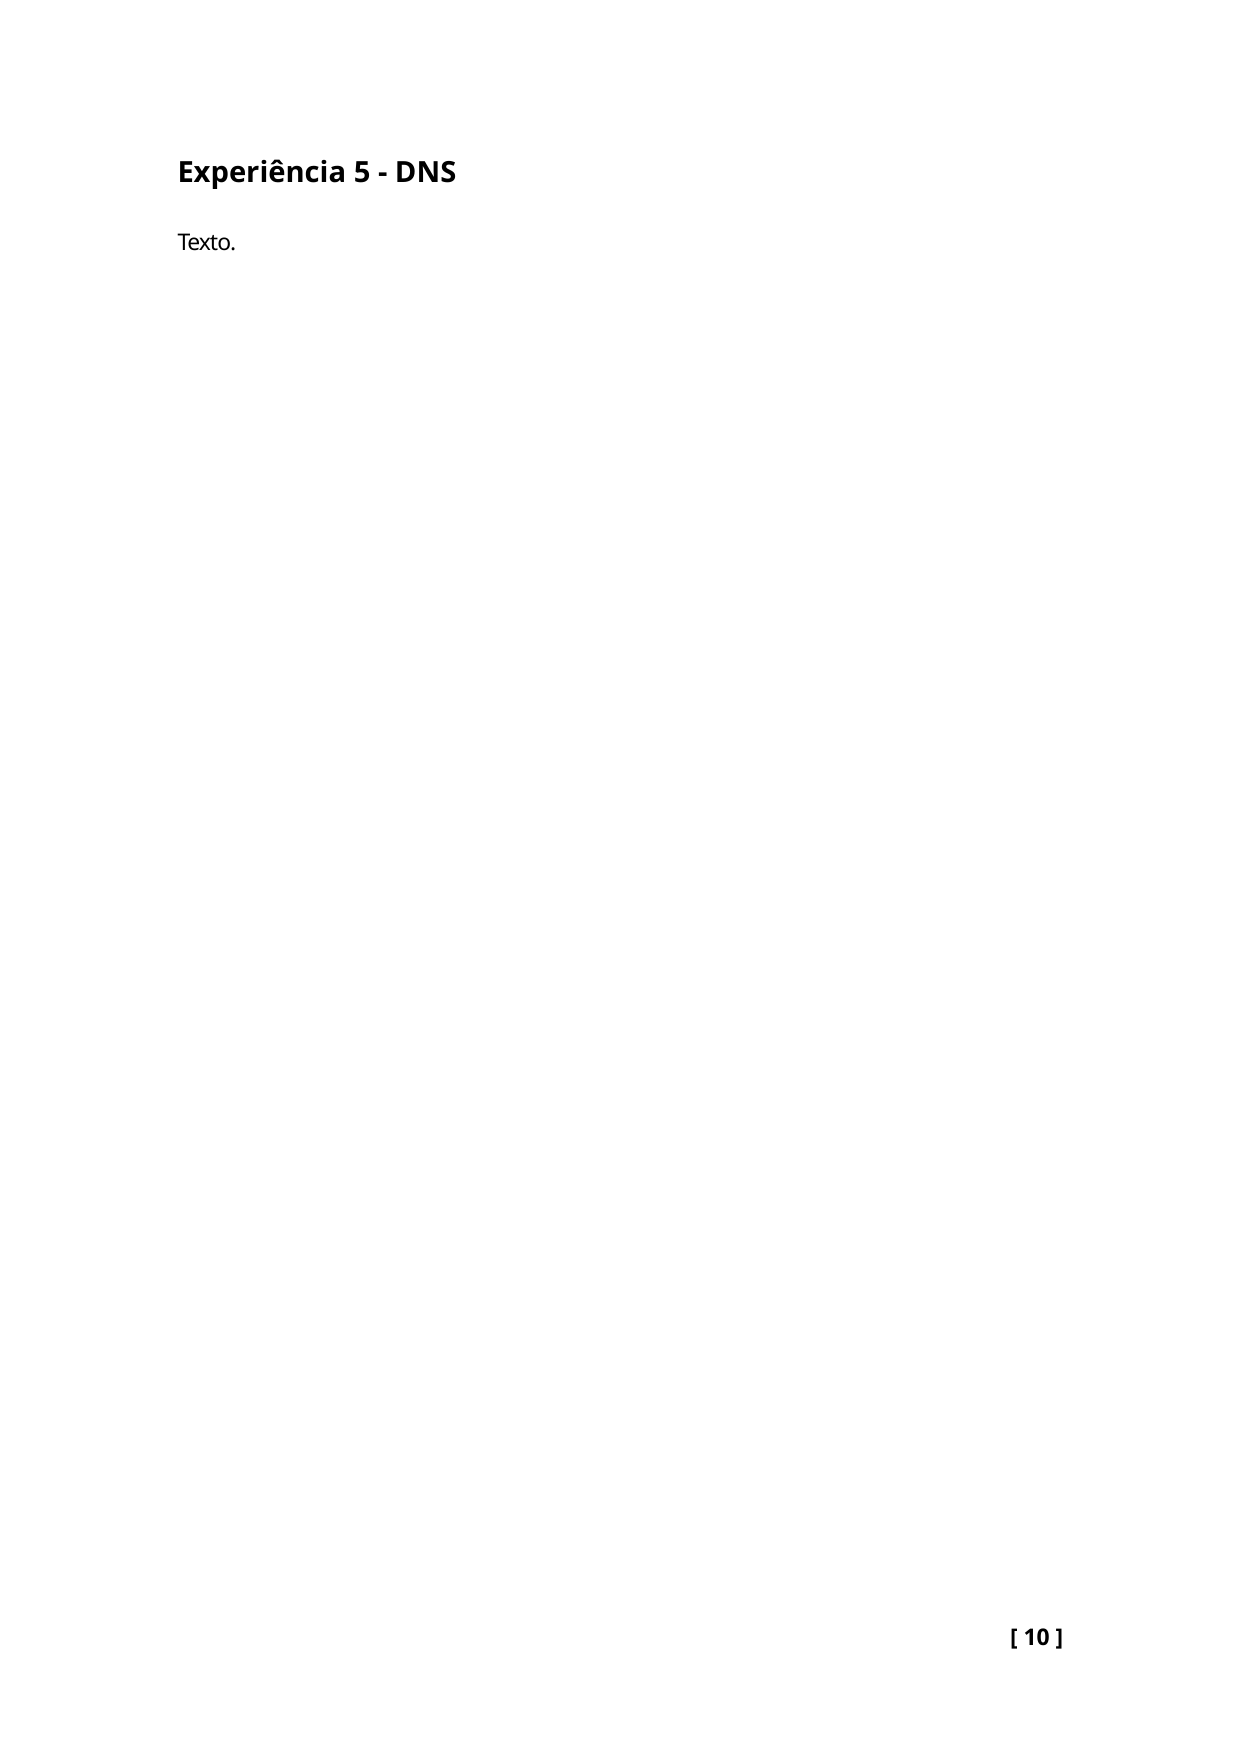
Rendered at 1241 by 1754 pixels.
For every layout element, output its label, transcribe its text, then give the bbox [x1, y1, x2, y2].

subtitle Experiência 5 - DNS [177, 152, 1063, 191]
text Texto. [177, 226, 1063, 257]
